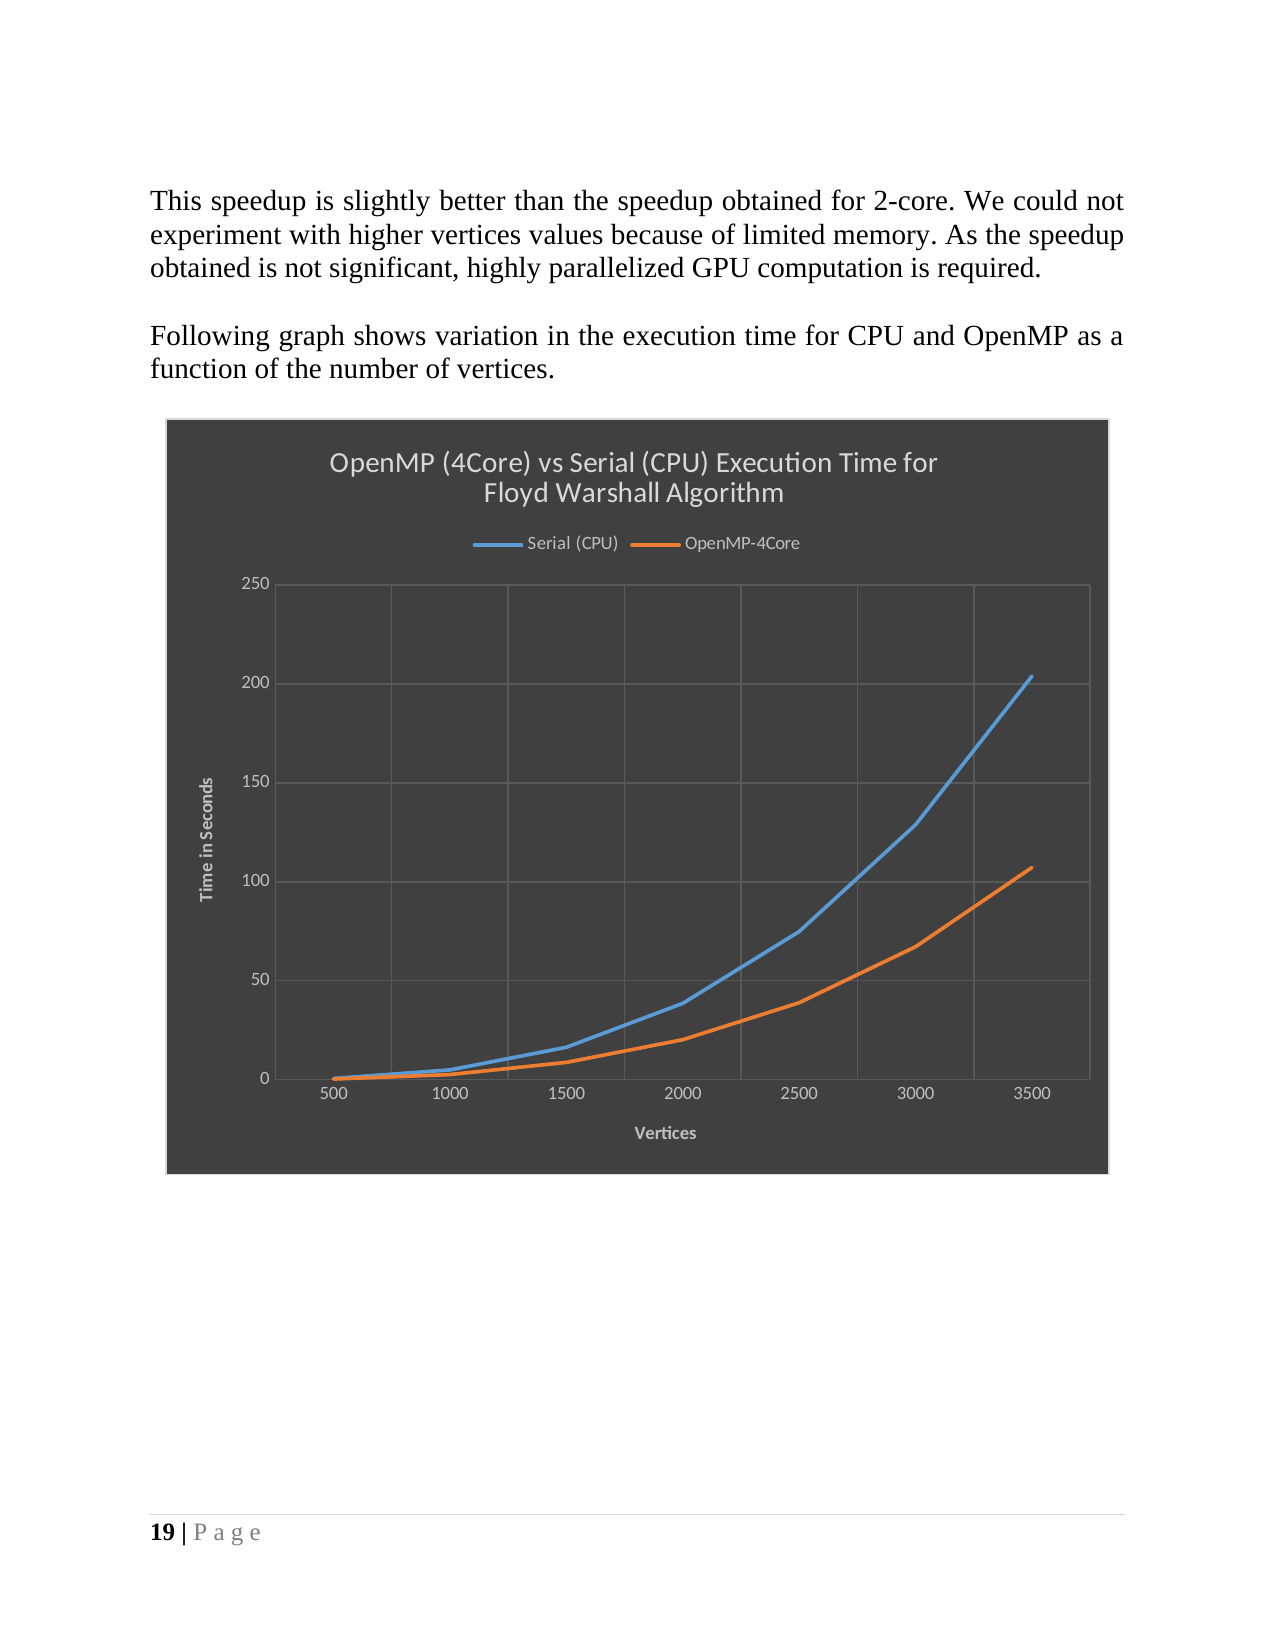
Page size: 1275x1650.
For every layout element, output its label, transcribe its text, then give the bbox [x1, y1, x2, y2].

text Following graph shows variation in the execution time for CPU and OpenMP as a function of the number of vertices. [150, 318, 1125, 385]
text This speedup is slightly better than the speedup obtained for 2-core. We could not experiment with higher vertices values because of limited memory. As the speedup obtained is not significant, highly parallelized GPU computation is required. [150, 183, 1125, 284]
